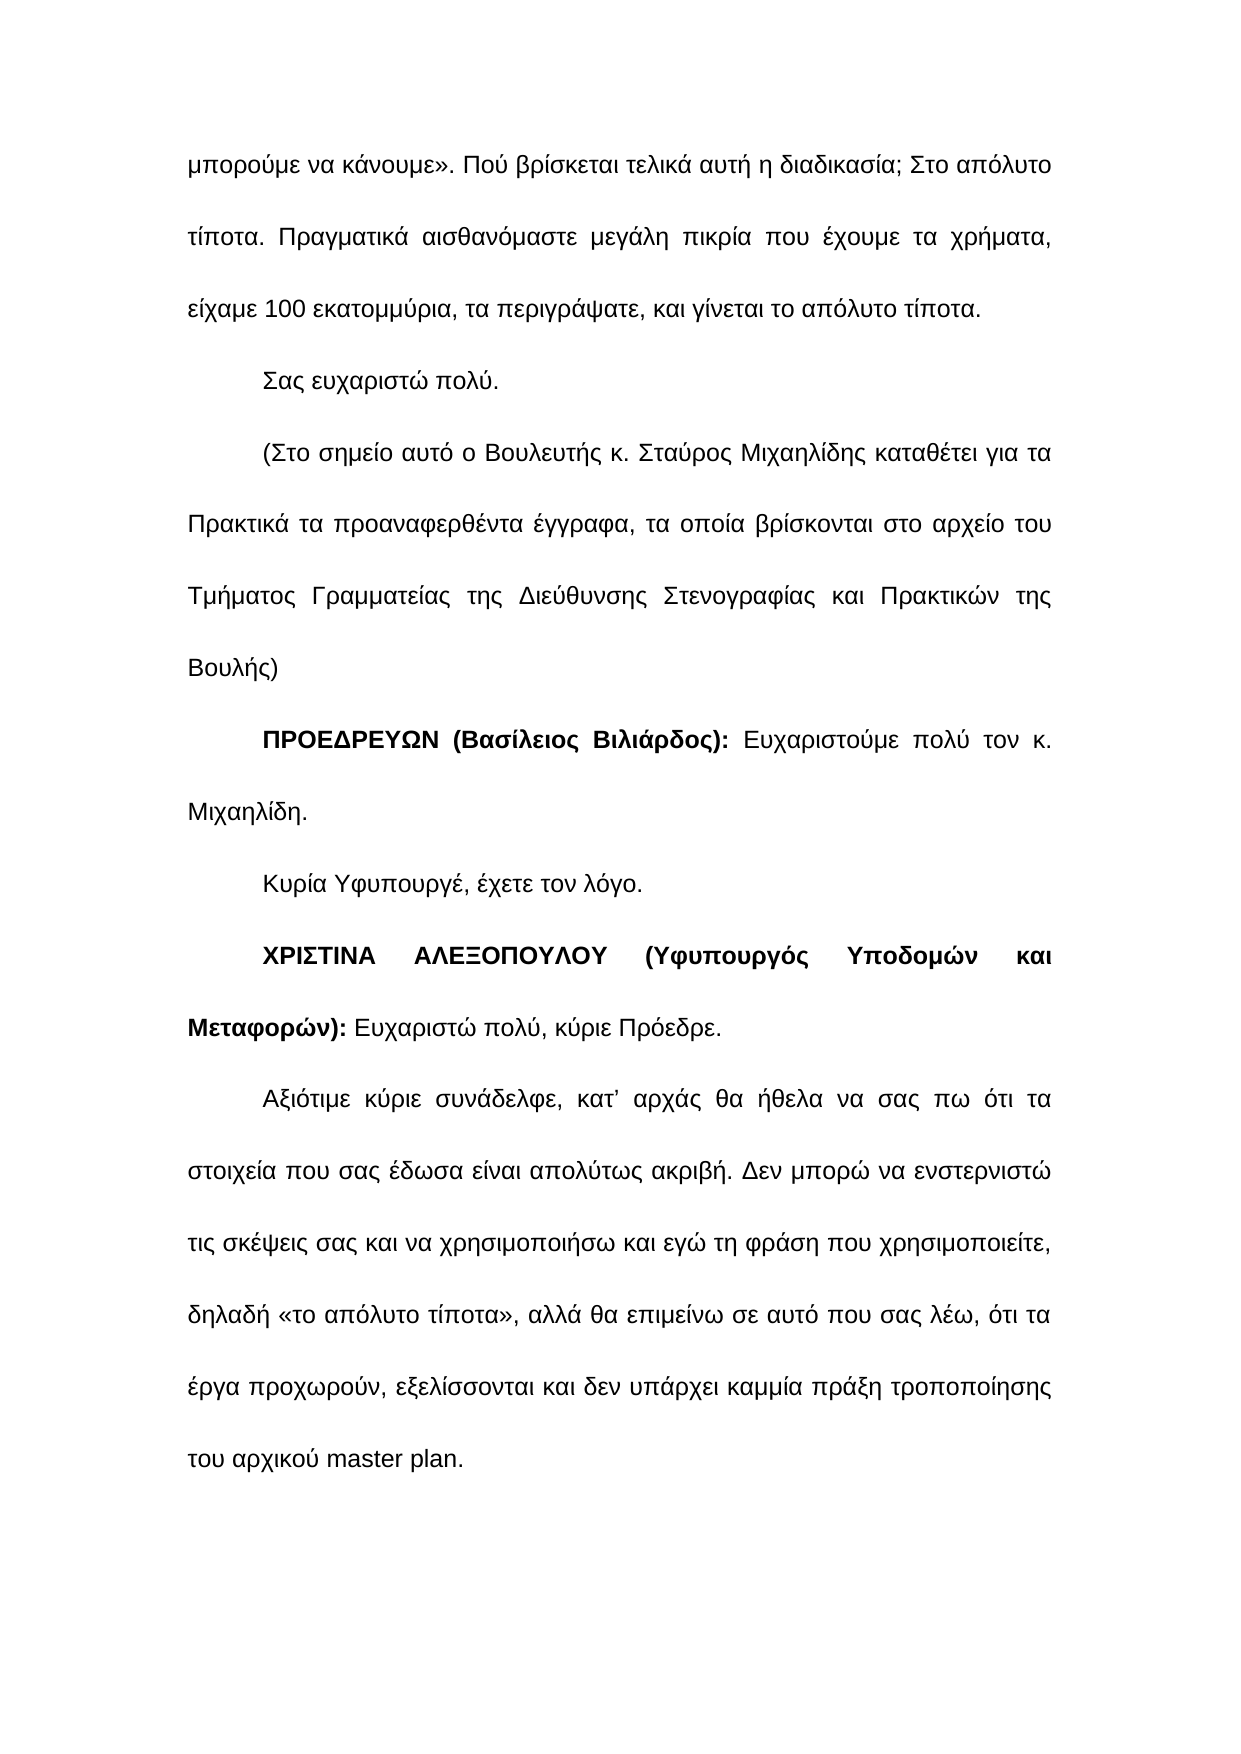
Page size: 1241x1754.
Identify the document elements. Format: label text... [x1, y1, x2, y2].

text ΧΡΙΣΤΙΝΑ ΑΛΕΞΟΠΟΥΛΟΥ (Υφυπουργός Υποδομών και Μεταφορών): Ευχαριστώ πολύ, κύριε Πρόεδρε. [187, 941, 1053, 1041]
text Κυρία Υφυπουργέ, έχετε τον λόγο. [187, 869, 1053, 897]
text Αξιότιμε κύριε συνάδελφε, κατ’ αρχάς θα ήθελα να σας πω ότι τα στοιχεία που σας έδωσα είναι απολύτως ακριβή. Δεν μπορώ να ενστερνιστώ τις σκέψεις σας και να χρησιμοποιήσω και εγώ τη φράση που χρησιμοποιείτε, δηλαδή «το απόλυτο τίποτα», αλλά θα επιμείνω σε αυτό που σας λέω, ότι τα έργα προχωρούν, εξελίσσονται και δεν υπάρχει καμμία πράξη τροποποίησης του αρχικού master plan. [187, 1084, 1053, 1472]
text (Στο σημείο αυτό ο Βουλευτής κ. Σταύρος Μιχαηλίδης καταθέτει για τα Πρακτικά τα προαναφερθέντα έγγραφα, τα οποία βρίσκονται στο αρχείο του Τμήματος Γραμματείας της Διεύθυνσης Στενογραφίας και Πρακτικών της Βουλής) [187, 437, 1053, 682]
text ΠΡΟΕΔΡΕΥΩΝ (Βασίλειος Βιλιάρδος): Ευχαριστούμε πολύ τον κ. Μιχαηλίδη. [187, 725, 1053, 826]
text Σας ευχαριστώ πολύ. [187, 366, 1053, 394]
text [187, 150, 1053, 322]
